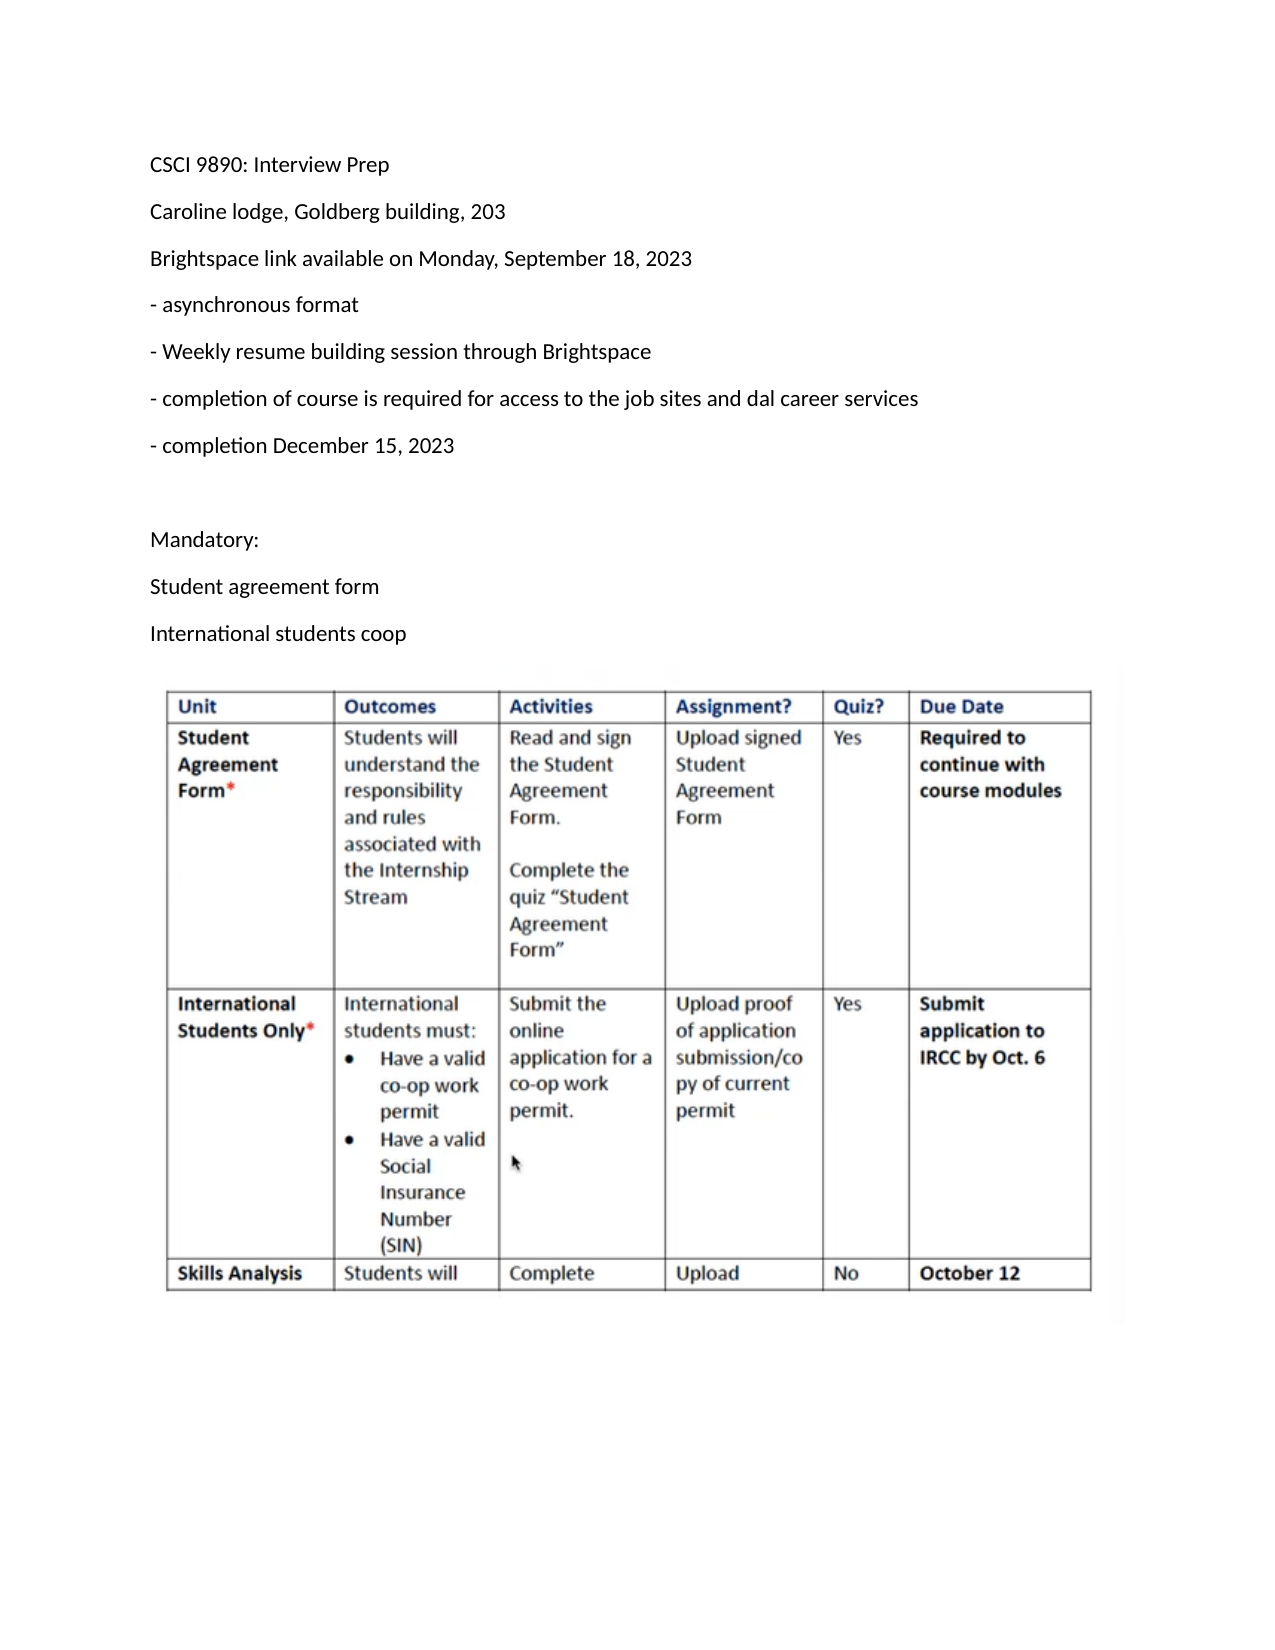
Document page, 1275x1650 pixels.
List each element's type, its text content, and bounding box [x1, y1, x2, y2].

text - Weekly resume building session through Brightspace [150, 337, 1125, 366]
text CSCI 9890: Interview Prep [150, 150, 1125, 178]
text International students coop [150, 619, 1125, 647]
text - completion of course is required for access to the job sites and dal career services [150, 384, 1125, 412]
text Brightspace link available on Monday, September 18, 2023 [150, 244, 1125, 272]
text - completion December 15, 2023 [150, 431, 1125, 459]
text Caroline lodge, Goldberg building, 203 [150, 197, 1125, 225]
picture [150, 665, 1125, 1324]
text Mandatory: [150, 525, 1125, 553]
text - asynchronous format [150, 291, 1125, 319]
text Student agreement form [150, 572, 1125, 600]
